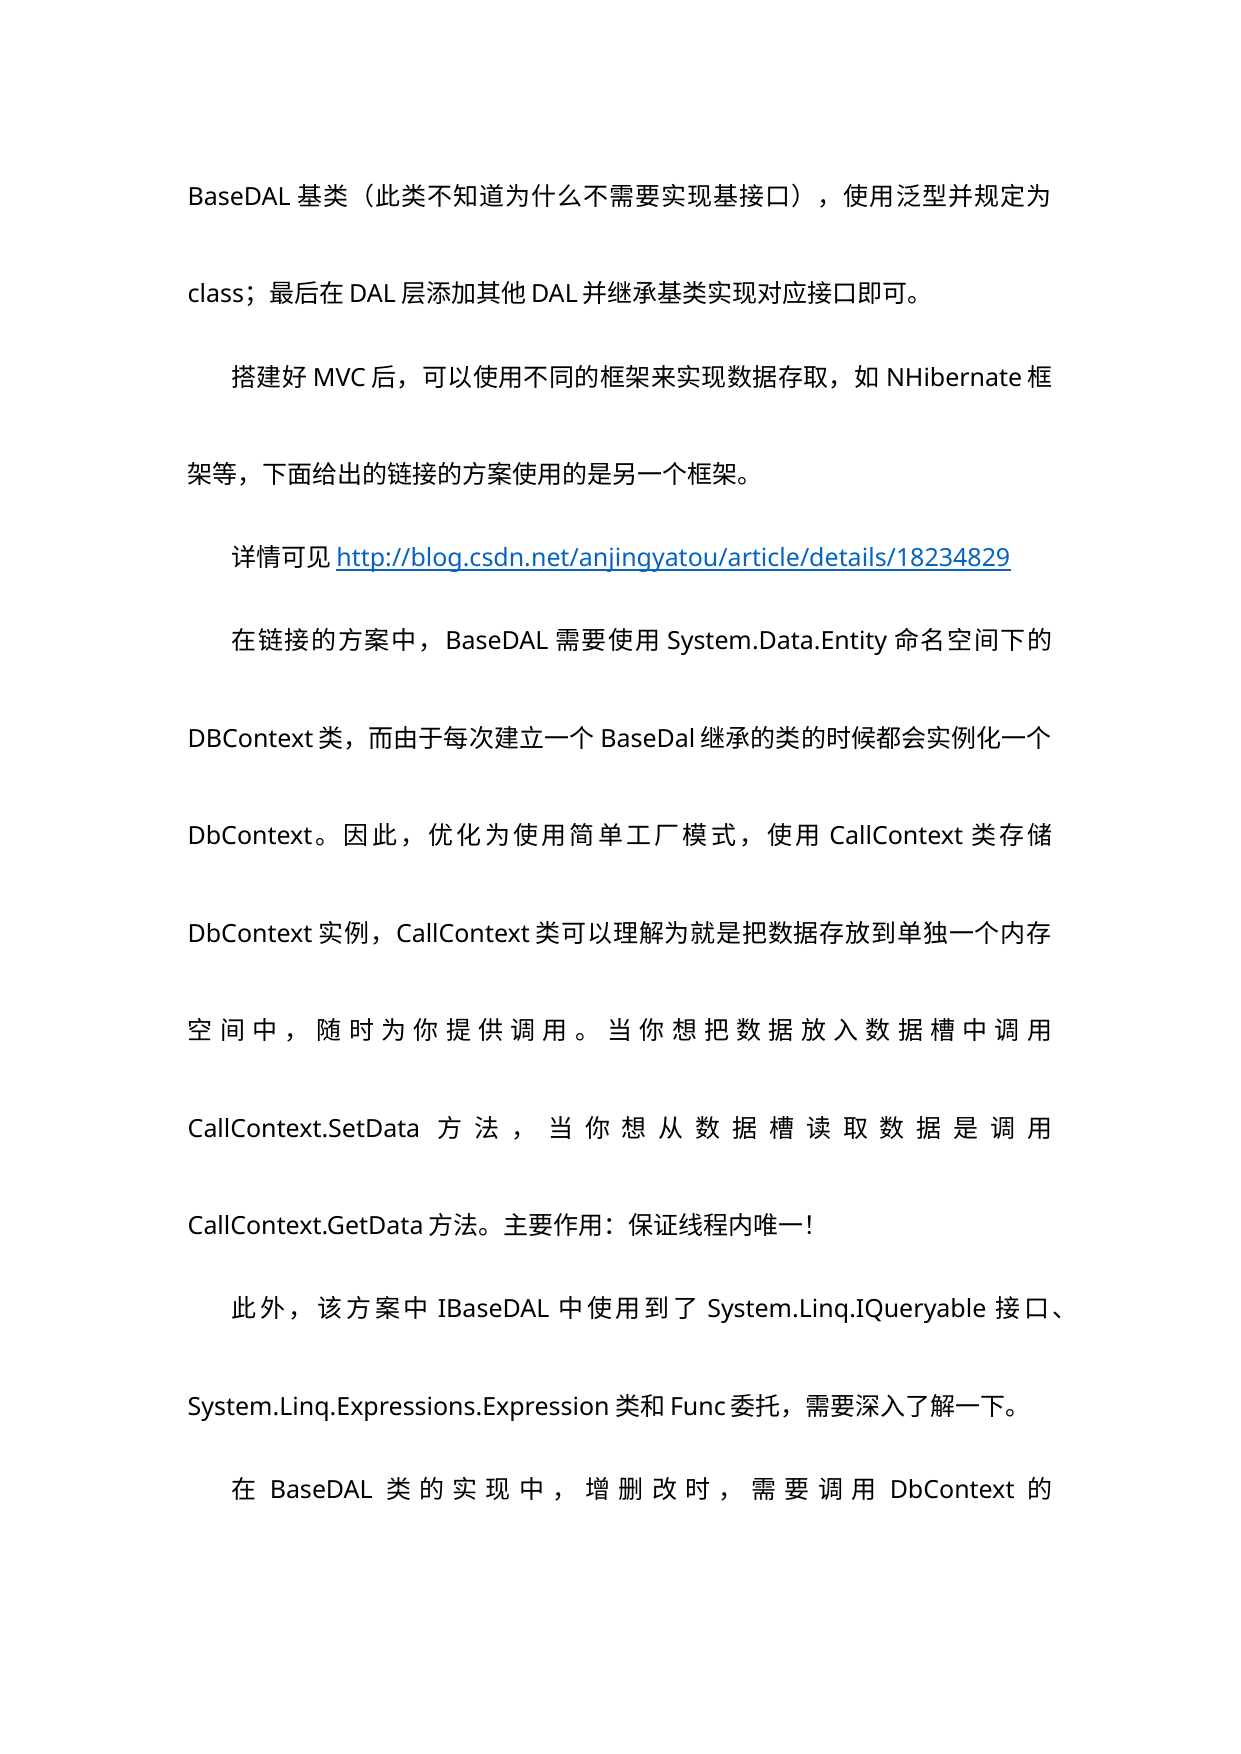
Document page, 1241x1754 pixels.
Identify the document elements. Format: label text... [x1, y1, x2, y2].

text 基本步骤：定义IDAL接口层的基接口IBaseDAL，并使用泛型，规定可以为class与new()；再定义其他IDAL实现这个基接口；接着在DAL层定义BaseDAL基类（此类不知道为什么不需要实现基接口），使用泛型并规定为class；最后在DAL层添加其他DAL并继承基类实现对应接口即可。 [187, 162, 1053, 324]
text 搭建好MVC后，可以使用不同的框架来实现数据存取，如NHibernate框架等，下面给出的链接的方案使用的是另一个框架。 [187, 343, 1053, 505]
text 此外，该方案中IBaseDAL中使用到了System.Linq.IQueryable接口、System.Linq.Expressions.Expression类和Func委托，需要深入了解一下。 [187, 1274, 1053, 1437]
text 在BaseDAL类的实现中，增删改时，需要调用DbContext的SaveChanges()保存变动数据。链接中暂时未给出。 [187, 1455, 1053, 1520]
text 详情可见http://blog.csdn.net/anjingyatou/article/details/18234829 [187, 523, 1053, 588]
text 在链接的方案中，BaseDAL需要使用System.Data.Entity命名空间下的DBContext类，而由于每次建立一个BaseDal继承的类的时候都会实例化一个DbContext。因此，优化为使用简单工厂模式，使用CallContext类存储DbContext实例，CallContext类可以理解为就是把数据存放到单独一个内存空间中，随时为你提供调用。当你想把数据放入数据槽中调用CallContext.SetData方法，当你想从数据槽读取数据是调用CallContext.GetData方法。主要作用：保证线程内唯一！ [187, 606, 1053, 1256]
